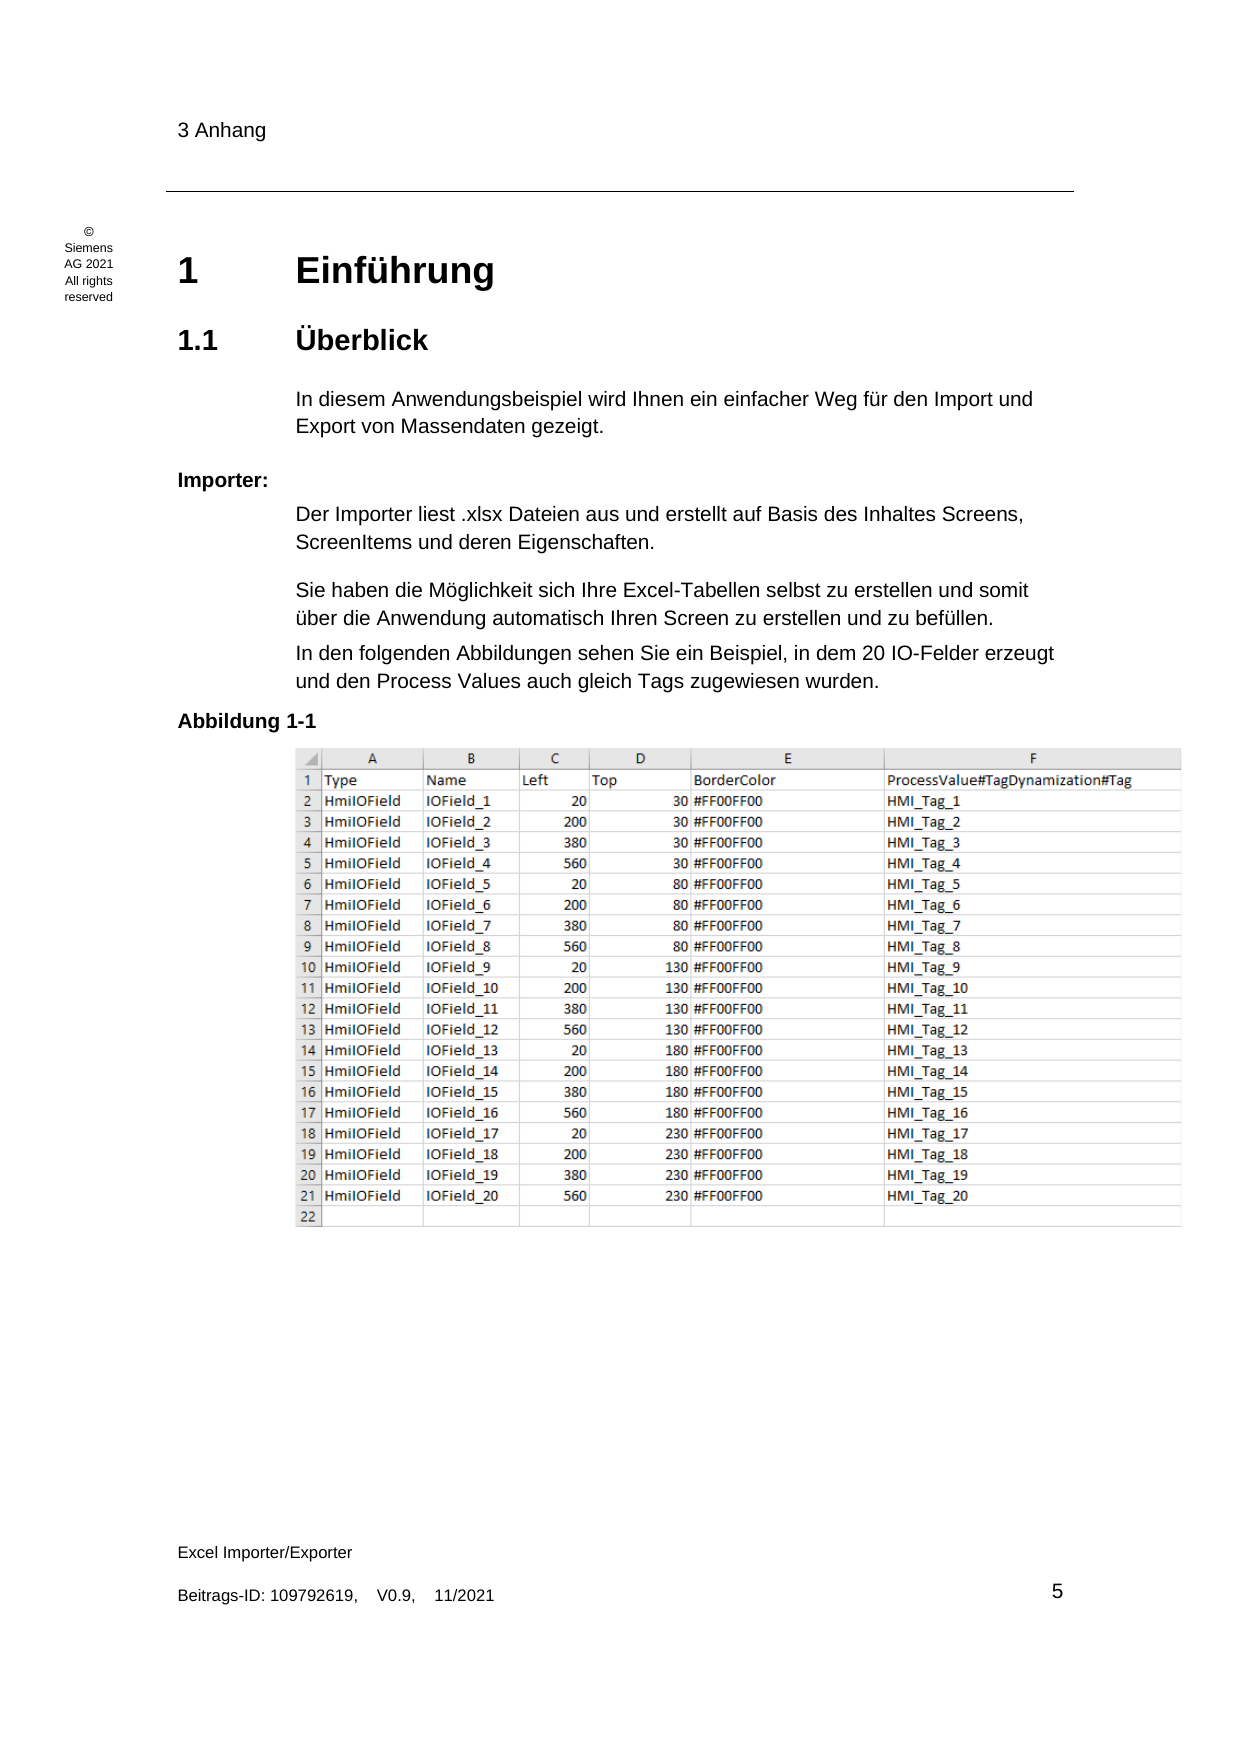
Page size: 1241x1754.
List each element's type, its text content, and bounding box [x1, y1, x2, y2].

text Sie haben die Möglichkeit sich Ihre Excel-Tabellen selbst zu erstellen und somit über die Anwendung automatisch Ihren Screen zu erstellen und zu befüllen. [295, 578, 1063, 629]
text Importer: [177, 467, 1063, 492]
picture [295, 748, 1182, 1227]
subtitle Einführung [177, 248, 1063, 292]
subtitle Überblick [177, 323, 1063, 357]
text Der Importer liest .xlsx Dateien aus und erstellt auf Basis des Inhaltes Screens, ScreenItems und deren Eigenschaften. [295, 502, 1063, 553]
text In den folgenden Abbildungen sehen Sie ein Beispiel, in dem 20 IO-Felder erzeugt und den Process Values auch gleich Tags zugewiesen wurden. [295, 641, 1063, 693]
text Abbildung 1-1 [177, 709, 1063, 733]
text In diesem Anwendungsbeispiel wird Ihnen ein einfacher Weg für den Import und Export von Massendaten gezeigt. [295, 387, 1063, 438]
